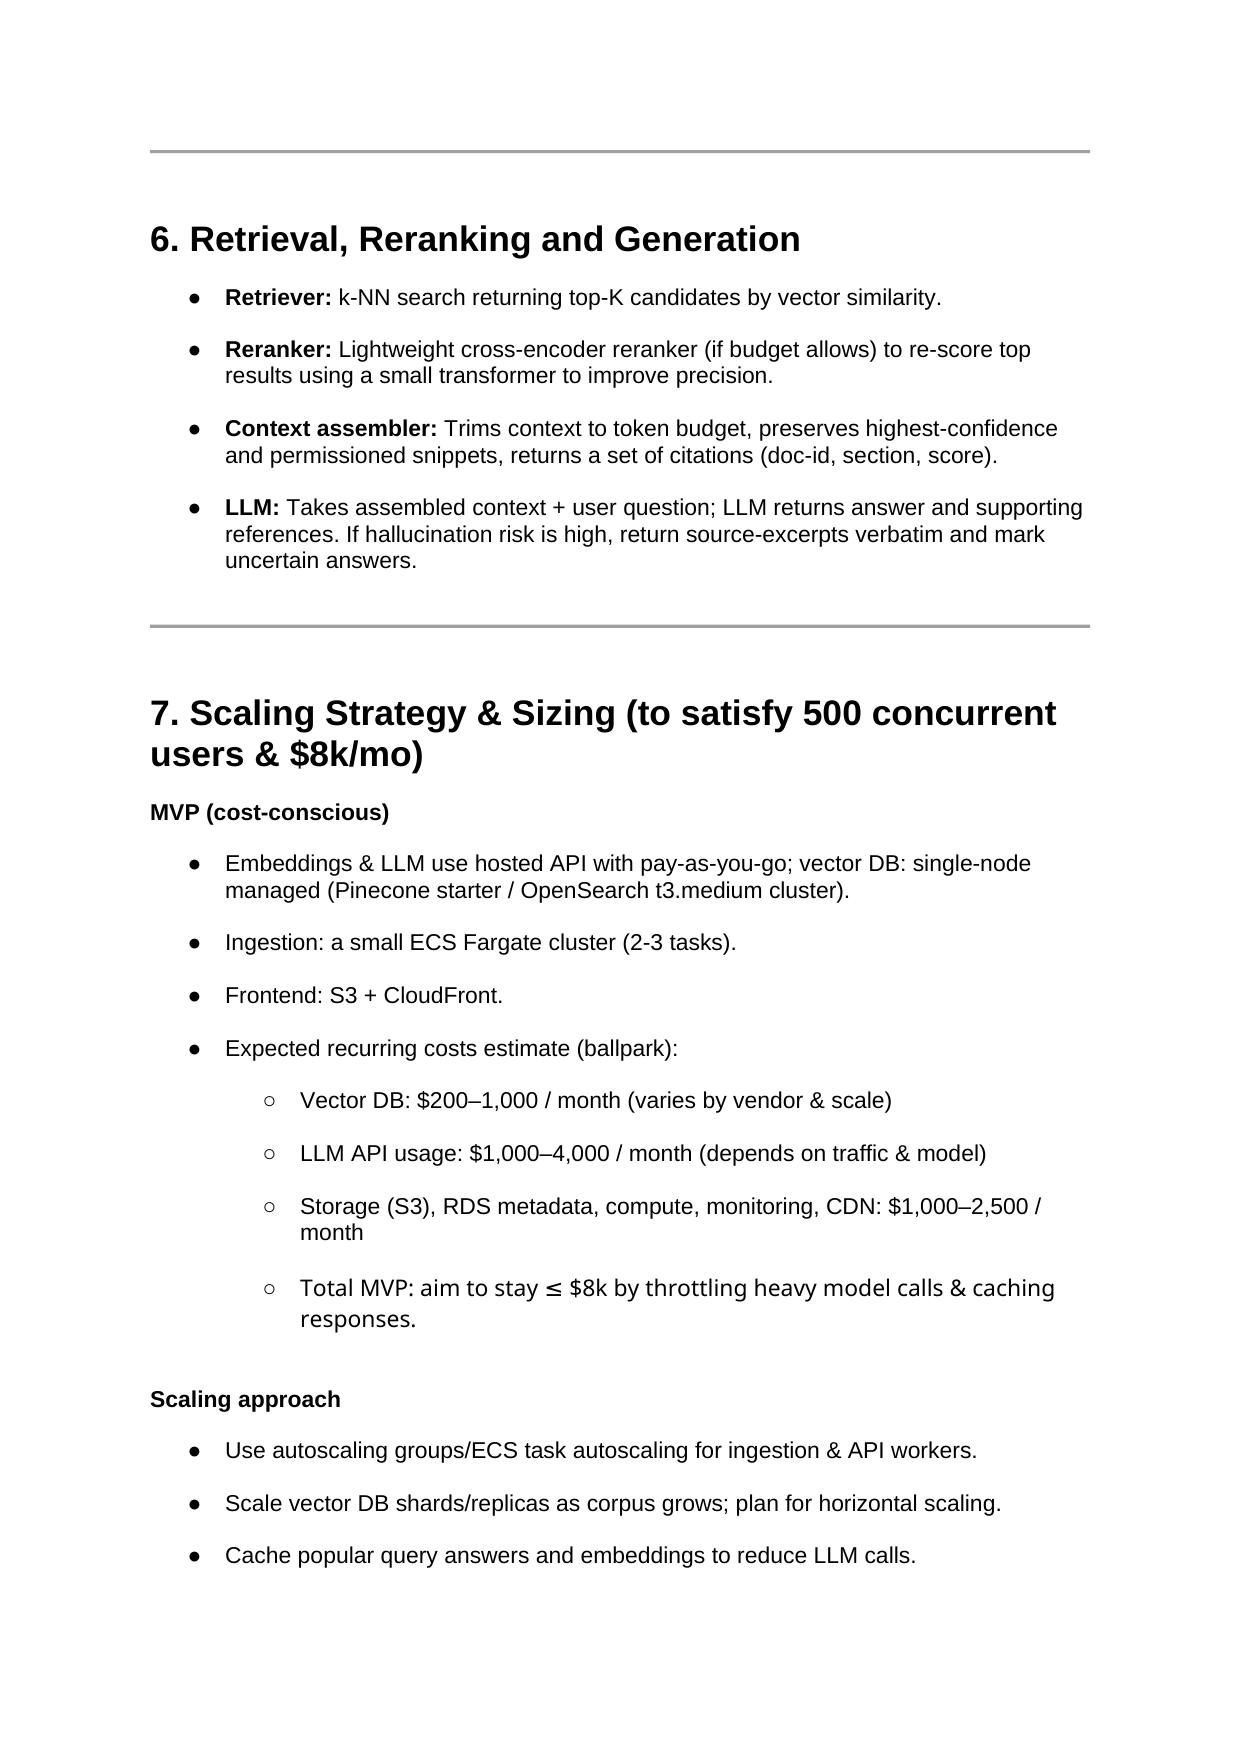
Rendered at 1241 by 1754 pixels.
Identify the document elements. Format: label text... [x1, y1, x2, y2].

list Ingestion: a small ECS Fargate cluster (2-3 tasks). [187, 929, 1090, 982]
list LLM API usage: $1,000–4,000 / month (depends on traffic & model) [262, 1140, 1090, 1193]
text Scaling approach [150, 1386, 1090, 1412]
list Context assembler: Trims context to token budget, preserves highest-confidence and permissioned snippets, returns a set of citations (doc-id, section, score). [187, 415, 1090, 494]
list Reranker: Lightweight cross-encoder reranker (if budget allows) to re-score top results using a small transformer to improve precision. [187, 336, 1090, 415]
list Vector DB: $200–1,000 / month (varies by vendor & scale) [262, 1087, 1090, 1140]
list Cache popular query answers and embeddings to reduce LLM calls. [187, 1542, 1090, 1595]
list Retriever: k-NN search returning top-K candidates by vector similarity. [187, 283, 1090, 336]
list Frontend: S3 + CloudFront. [187, 982, 1090, 1035]
list Storage (S3), RDS metadata, compute, monitoring, CDN: $1,000–2,500 / month [262, 1193, 1090, 1272]
list LLM: Takes assembled context + user question; LLM returns answer and supporting references. If hallucination risk is high, return source-excerpts verbatim and mark uncertain answers. [187, 494, 1090, 600]
subtitle 7. Scaling Strategy & Sizing (to satisfy 500 concurrent users & $8k/mo) [150, 692, 1090, 774]
list Total MVP: aim to stay ≤ $8k by throttling heavy model calls & caching responses. [262, 1272, 1090, 1361]
text MVP (cost-conscious) [150, 799, 1090, 825]
list Embeddings & LLM use hosted API with pay-as-you-go; vector DB: single-node managed (Pinecone starter / OpenSearch t3.medium cluster). [187, 850, 1090, 929]
subtitle 6. Retrieval, Reranking and Generation [150, 218, 1090, 258]
list Expected recurring costs estimate (ballpark): [187, 1035, 1090, 1087]
list Use autoscaling groups/ECS task autoscaling for ingestion & API workers. [187, 1437, 1090, 1490]
list Scale vector DB shards/replicas as corpus grows; plan for horizontal scaling. [187, 1490, 1090, 1542]
